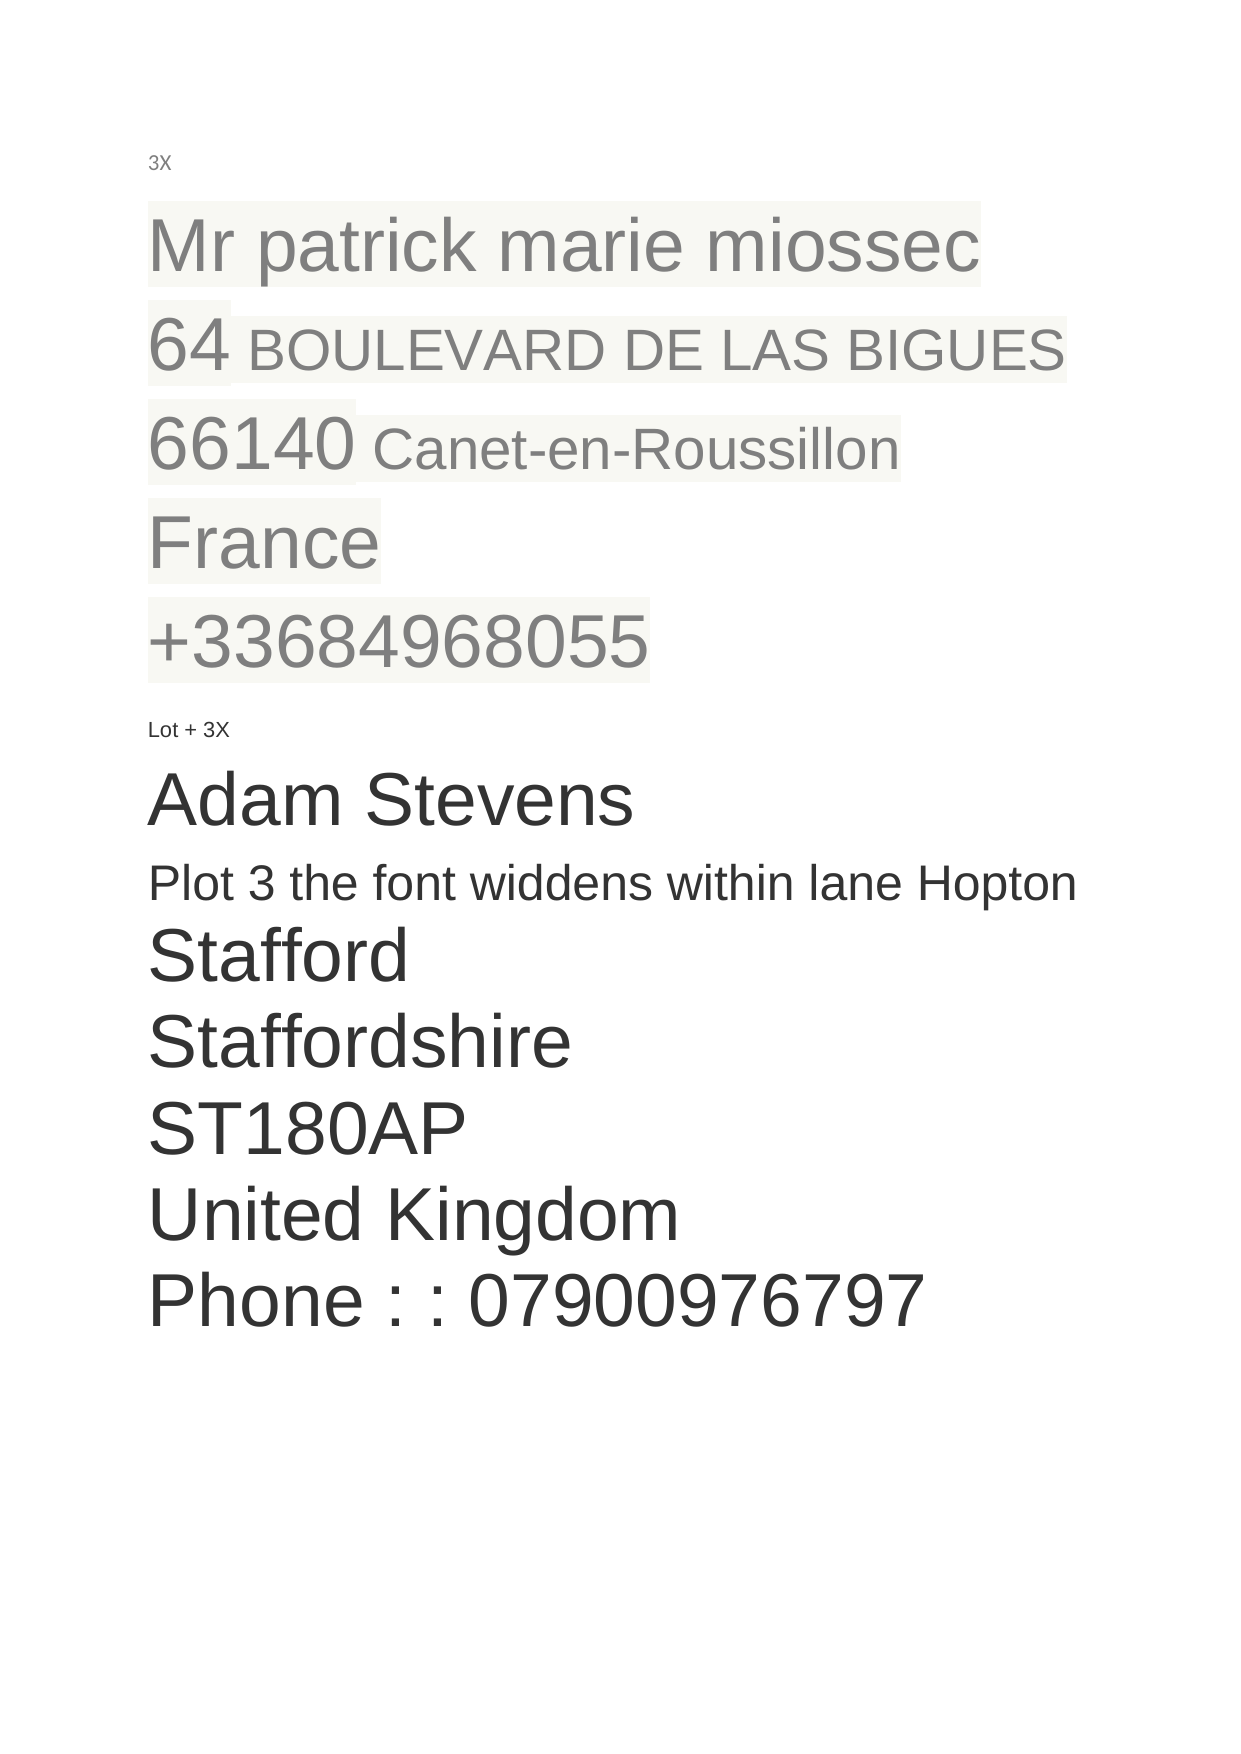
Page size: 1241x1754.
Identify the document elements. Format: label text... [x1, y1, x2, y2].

text Phone : : 07900976797 [148, 1256, 1093, 1342]
text Mr patrick marie miossec 64 BOULEVARD DE LAS BIGUES 66140 Canet-en-Roussillon France +33684968055 [148, 201, 1093, 683]
text Adam Stevens [148, 755, 1093, 841]
text Plot 3 the font widdens within lane Hopton Stafford Staffordshire ST180AP United Kingdom [148, 854, 1093, 1256]
text Lot + 3X [148, 717, 1093, 742]
text 3X [148, 148, 1093, 176]
